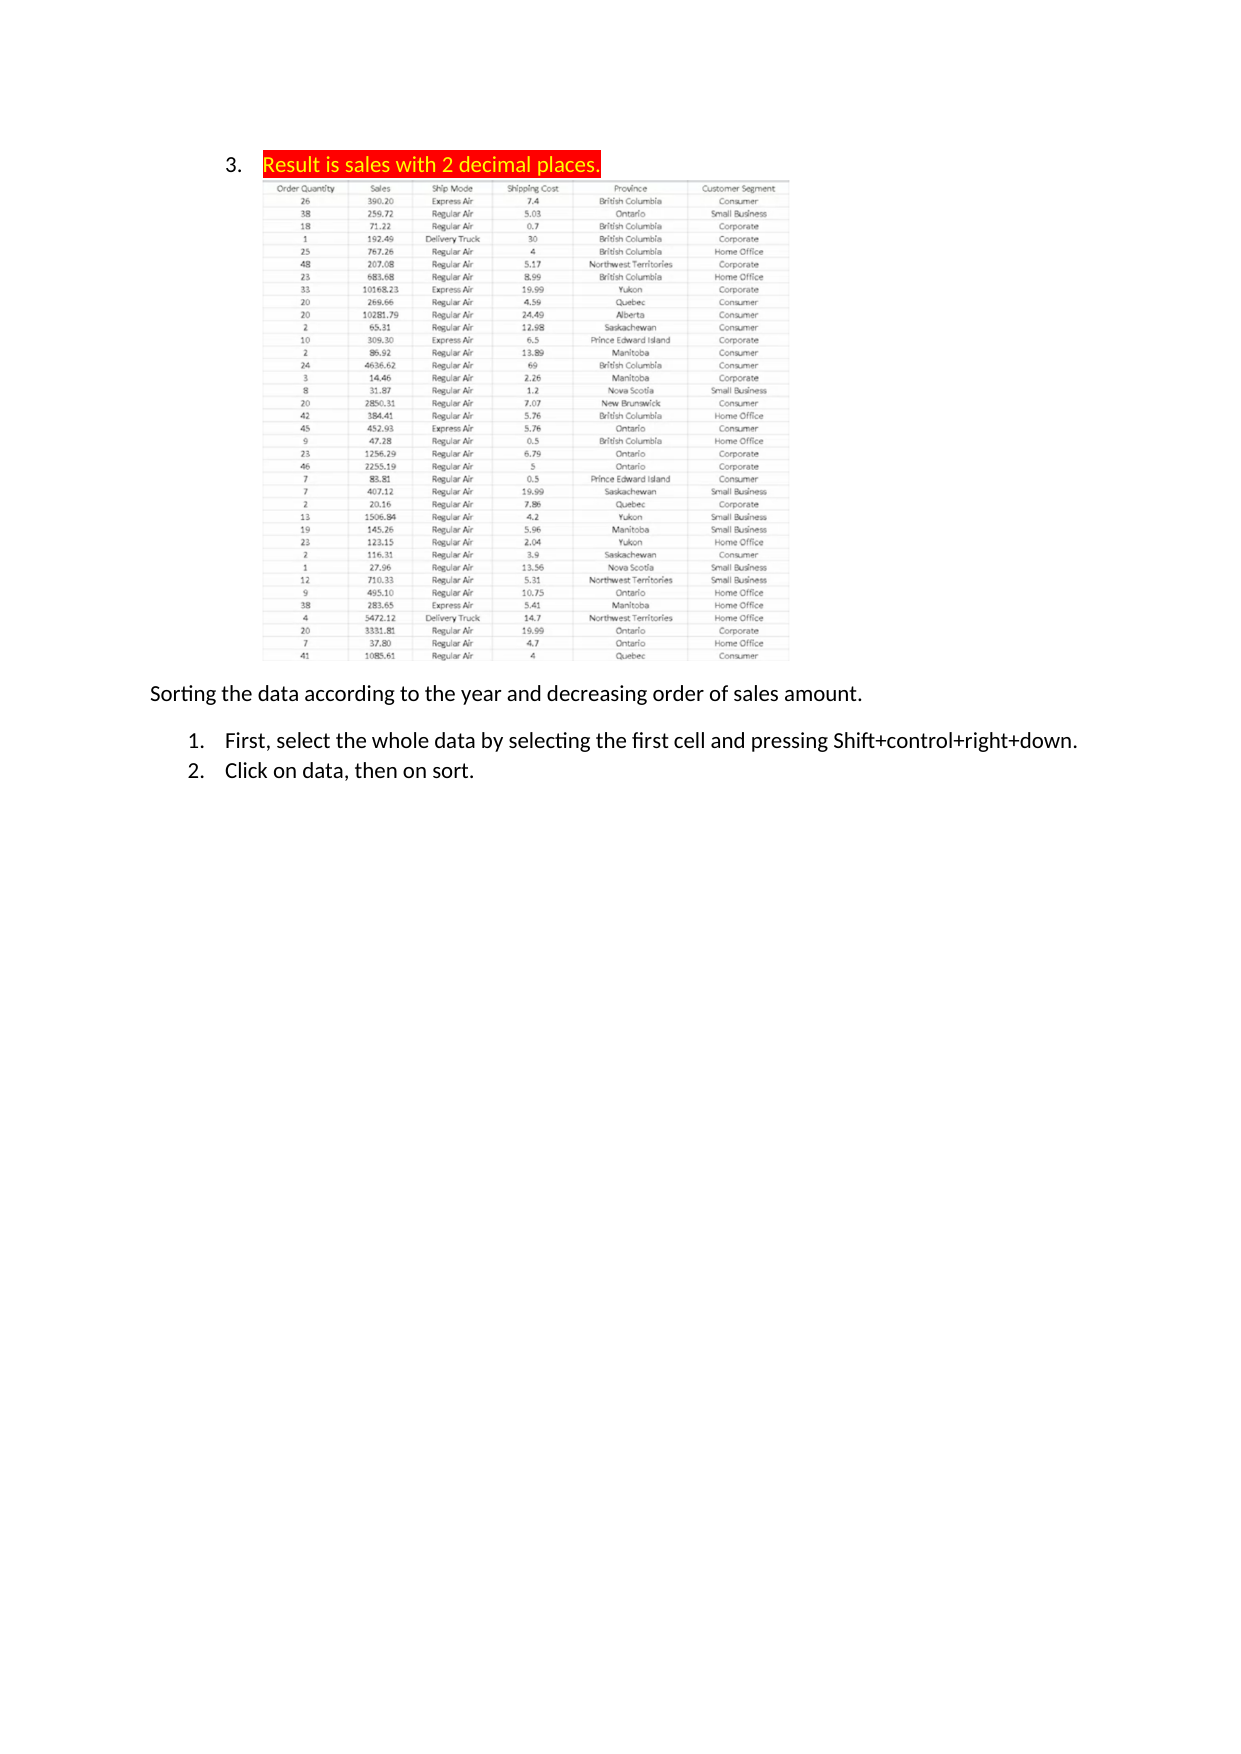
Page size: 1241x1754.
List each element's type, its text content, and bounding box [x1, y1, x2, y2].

list Click on data, then on sort. [187, 756, 1090, 784]
text Sorting the data according to the year and decreasing order of sales amount. [150, 679, 1090, 707]
list First, select the whole data by selecting the first cell and pressing Shift+control+right+down. [187, 726, 1090, 754]
picture [262, 180, 790, 661]
